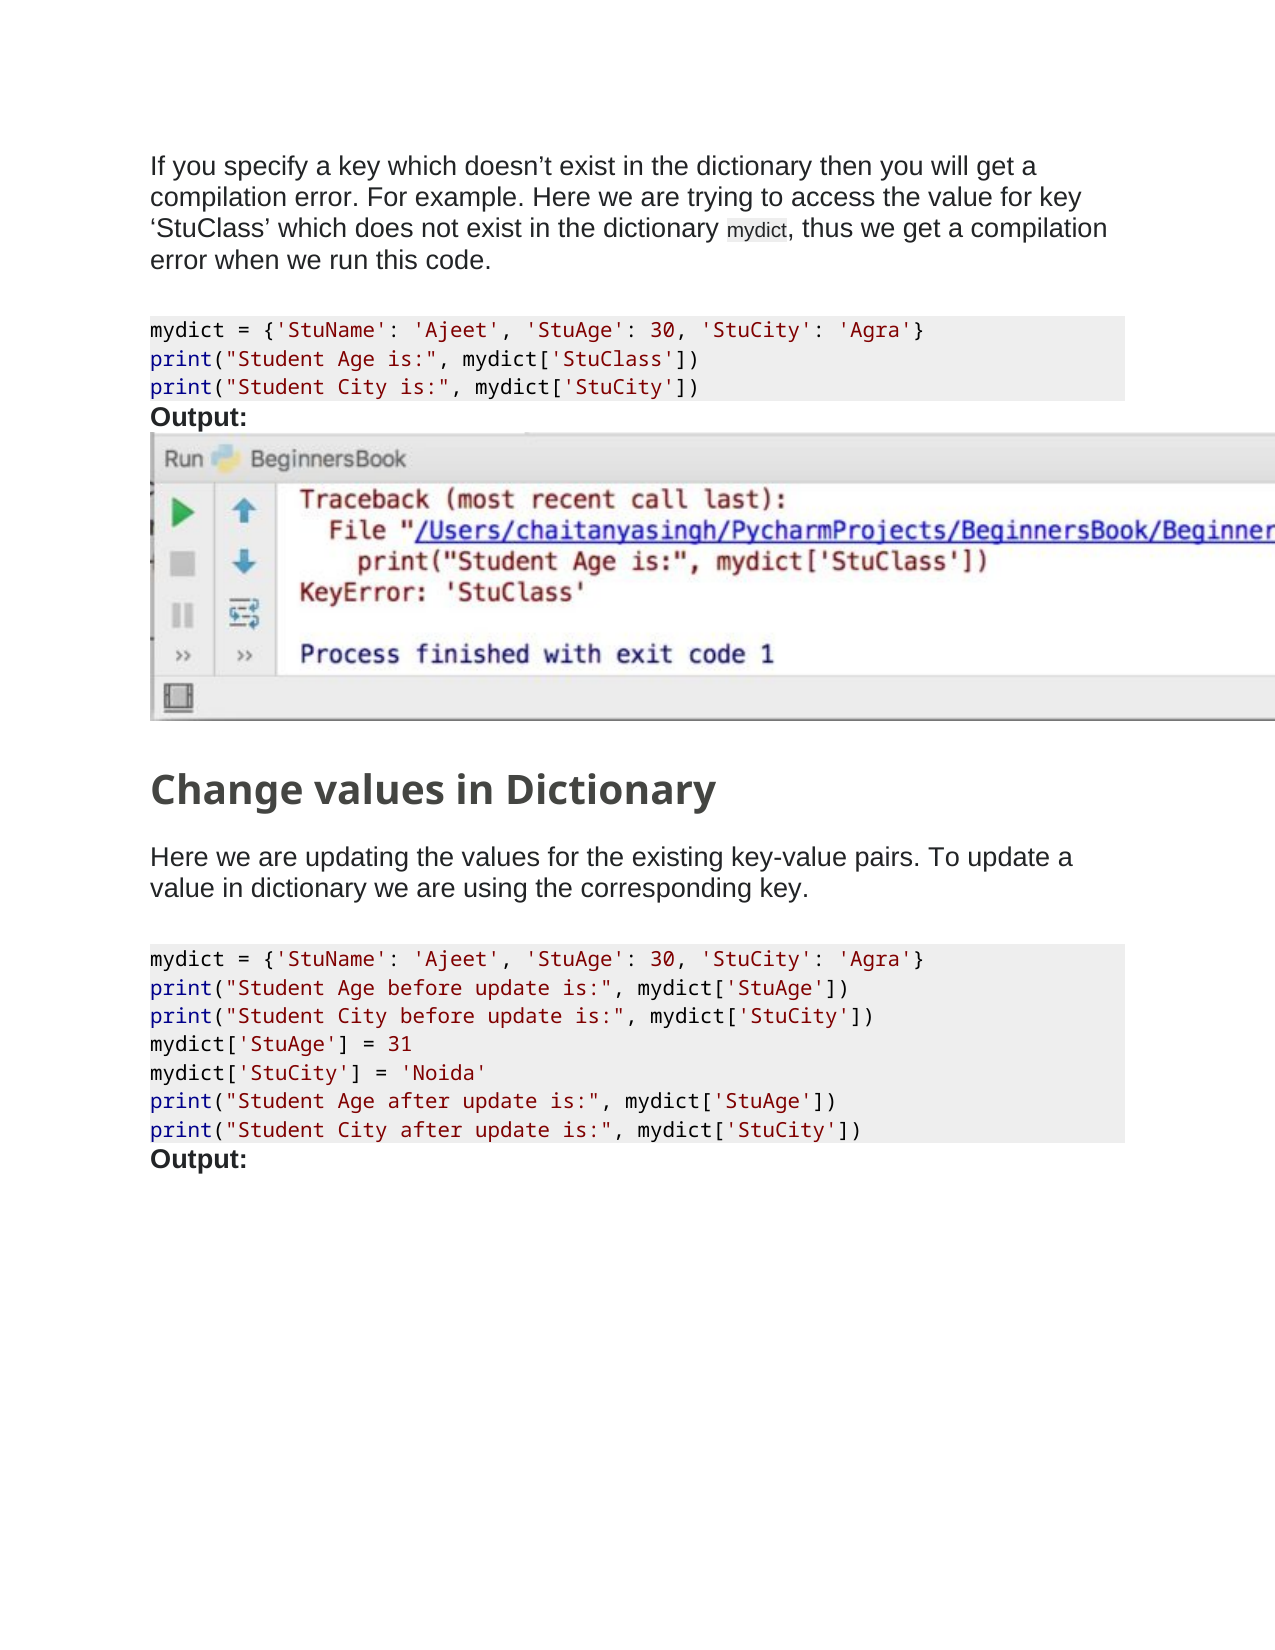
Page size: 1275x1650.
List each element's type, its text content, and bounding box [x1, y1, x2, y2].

text print("Student Age is:", mydict['StuClass']) [150, 344, 1125, 372]
picture [150, 432, 1275, 721]
subtitle Change values in Dictionary [150, 761, 1125, 816]
text Here we are updating the values for the existing key-value pairs. To update a value in dictionary we are using the corresponding key. [150, 841, 1125, 904]
text print("Student Age after update is:", mydict['StuAge']) [150, 1086, 1125, 1115]
text mydict['StuCity'] = 'Noida' [150, 1058, 1125, 1086]
text mydict = {'StuName': 'Ajeet', 'StuAge': 30, 'StuCity': 'Agra'} [150, 316, 1125, 344]
text print("Student Age before update is:", mydict['StuAge']) [150, 973, 1125, 1001]
text If you specify a key which doesn’t exist in the dictionary then you will get a compilation error. For example. Here we are trying to access the value for key ‘StuClass’ which does not exist in the dictionary mydict, thus we get a compilation error when we run this code. [150, 150, 1125, 275]
text Output: [150, 401, 1125, 432]
text mydict['StuAge'] = 31 [150, 1029, 1125, 1058]
text print("Student City before update is:", mydict['StuCity']) [150, 1001, 1125, 1029]
text print("Student City after update is:", mydict['StuCity']) [150, 1115, 1125, 1143]
text Output: [150, 1143, 1125, 1174]
text mydict = {'StuName': 'Ajeet', 'StuAge': 30, 'StuCity': 'Agra'} [150, 944, 1125, 973]
text print("Student City is:", mydict['StuCity']) [150, 372, 1125, 401]
